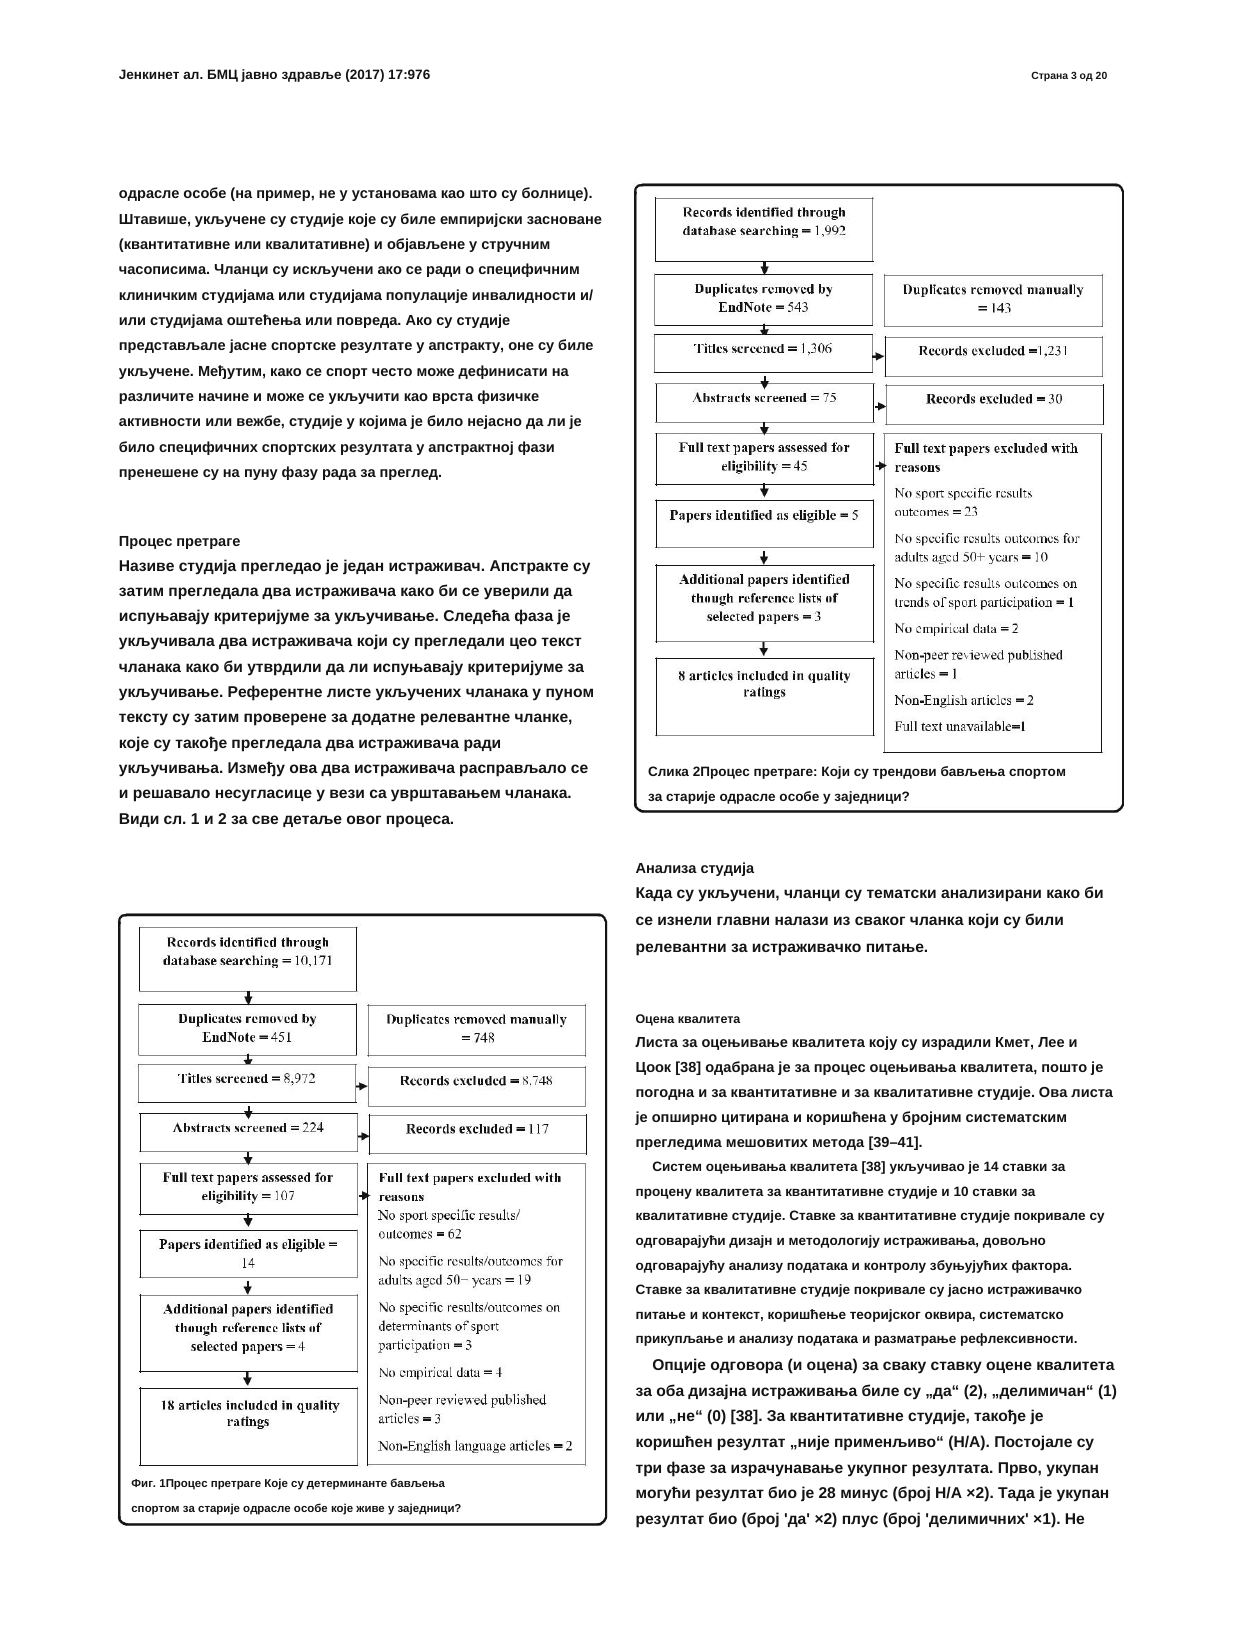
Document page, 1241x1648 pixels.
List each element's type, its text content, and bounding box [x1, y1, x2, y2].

text Називе студија прегледао је један истраживач. Апстракте су затим прегледала два истраживача како би се уверили да испуњавају критеријуме за укључивање. Следећа фаза је укључивала два истраживача који су прегледали цео текст чланака како би утврдили да ли испуњавају критеријуме за укључивање. Референтне листе укључених чланака у пуном тексту су затим проверене за додатне релевантне чланке, које су такође прегледала два истраживача ради укључивања. Између ова два истраживача расправљало се и решавало несугласице у вези са уврштавањем чланака. Види сл. 1 и 2 за све детаље овог процеса. [119, 556, 602, 827]
text Слика 2Процес претраге: Који су трендови бављења спортом за старије одрасле особе у заједници? [648, 764, 1075, 804]
text Оцена квалитета [635, 1012, 1119, 1026]
text Опције одговора (и оцена) за сваку ставку оцене квалитета за оба дизајна истраживања биле су „да“ (2), „делимичан“ (1) или „не“ (0) [38]. За квантитативне студије, такође је коришћен резултат „није применљиво“ (Н/А). Постојале су три фазе за израчунавање укупног резултата. Прво, укупан могући резултат био је 28 минус (број Н/А ×2). Тада је укупан резултат био (број 'да' ×2) плус (број 'делимичних' ×1). Не [635, 1356, 1119, 1528]
picture [116, 912, 608, 1526]
text Систем оцењивања квалитета [38] укључивао је 14 ставки за процену квалитета за квантитативне студије и 10 ставки за квалитативне студије. Ставке за квантитативне студије покривале су одговарајући дизајн и методологију истраживања, довољно одговарајућу анализу података и контролу збуњујућих фактора. Ставке за квалитативне студије покривале су јасно истраживачко питање и контекст, коришћење теоријског оквира, систематско прикупљање и анализу података и разматрање рефлексивности. [635, 1159, 1112, 1346]
text Када су укључени, чланци су тематски анализирани како би се изнели главни налази из сваког чланка који су били релевантни за истраживачко питање. [635, 884, 1119, 956]
text Фиг. 1Процес претраге Које су детерминанте бављења спортом за старије одрасле особе које живе у заједници? [131, 1476, 483, 1515]
text одрасле особе (на пример, не у установама као што су болнице). Штавише, укључене су студије које су биле емпиријски засноване (квантитативне или квалитативне) и објављене у стручним часописима. Чланци су искључени ако се ради о специфичним клиничким студијама или студијама популације инвалидности и/ или студијама оштећења или повреда. Ако су студије представљале јасне спортске резултате у апстракту, оне су биле укључене. Међутим, како се спорт често може дефинисати на различите начине и може се укључити као врста физичке активности или вежбе, студије у којима је било нејасно да ли је било специфичних спортских резултата у апстрактној фази пренешене су на пуну фазу рада за преглед. [119, 185, 606, 480]
picture [632, 182, 1124, 813]
text Анализа студија [635, 860, 1119, 877]
text Листа за оцењивање квалитета коју су израдили Кмет, Лее и Цоок [38] одабрана је за процес оцењивања квалитета, пошто је погодна и за квантитативне и за квалитативне студије. Ова листа је опширно цитирана и коришћена у бројним систематским прегледима мешовитих метода [39–41]. [635, 1033, 1117, 1151]
text Процес претраге [119, 532, 606, 549]
text Јенкинет ал. БМЦ јавно здравље (2017) 17:976 Страна 3 од 20 [119, 67, 1119, 82]
